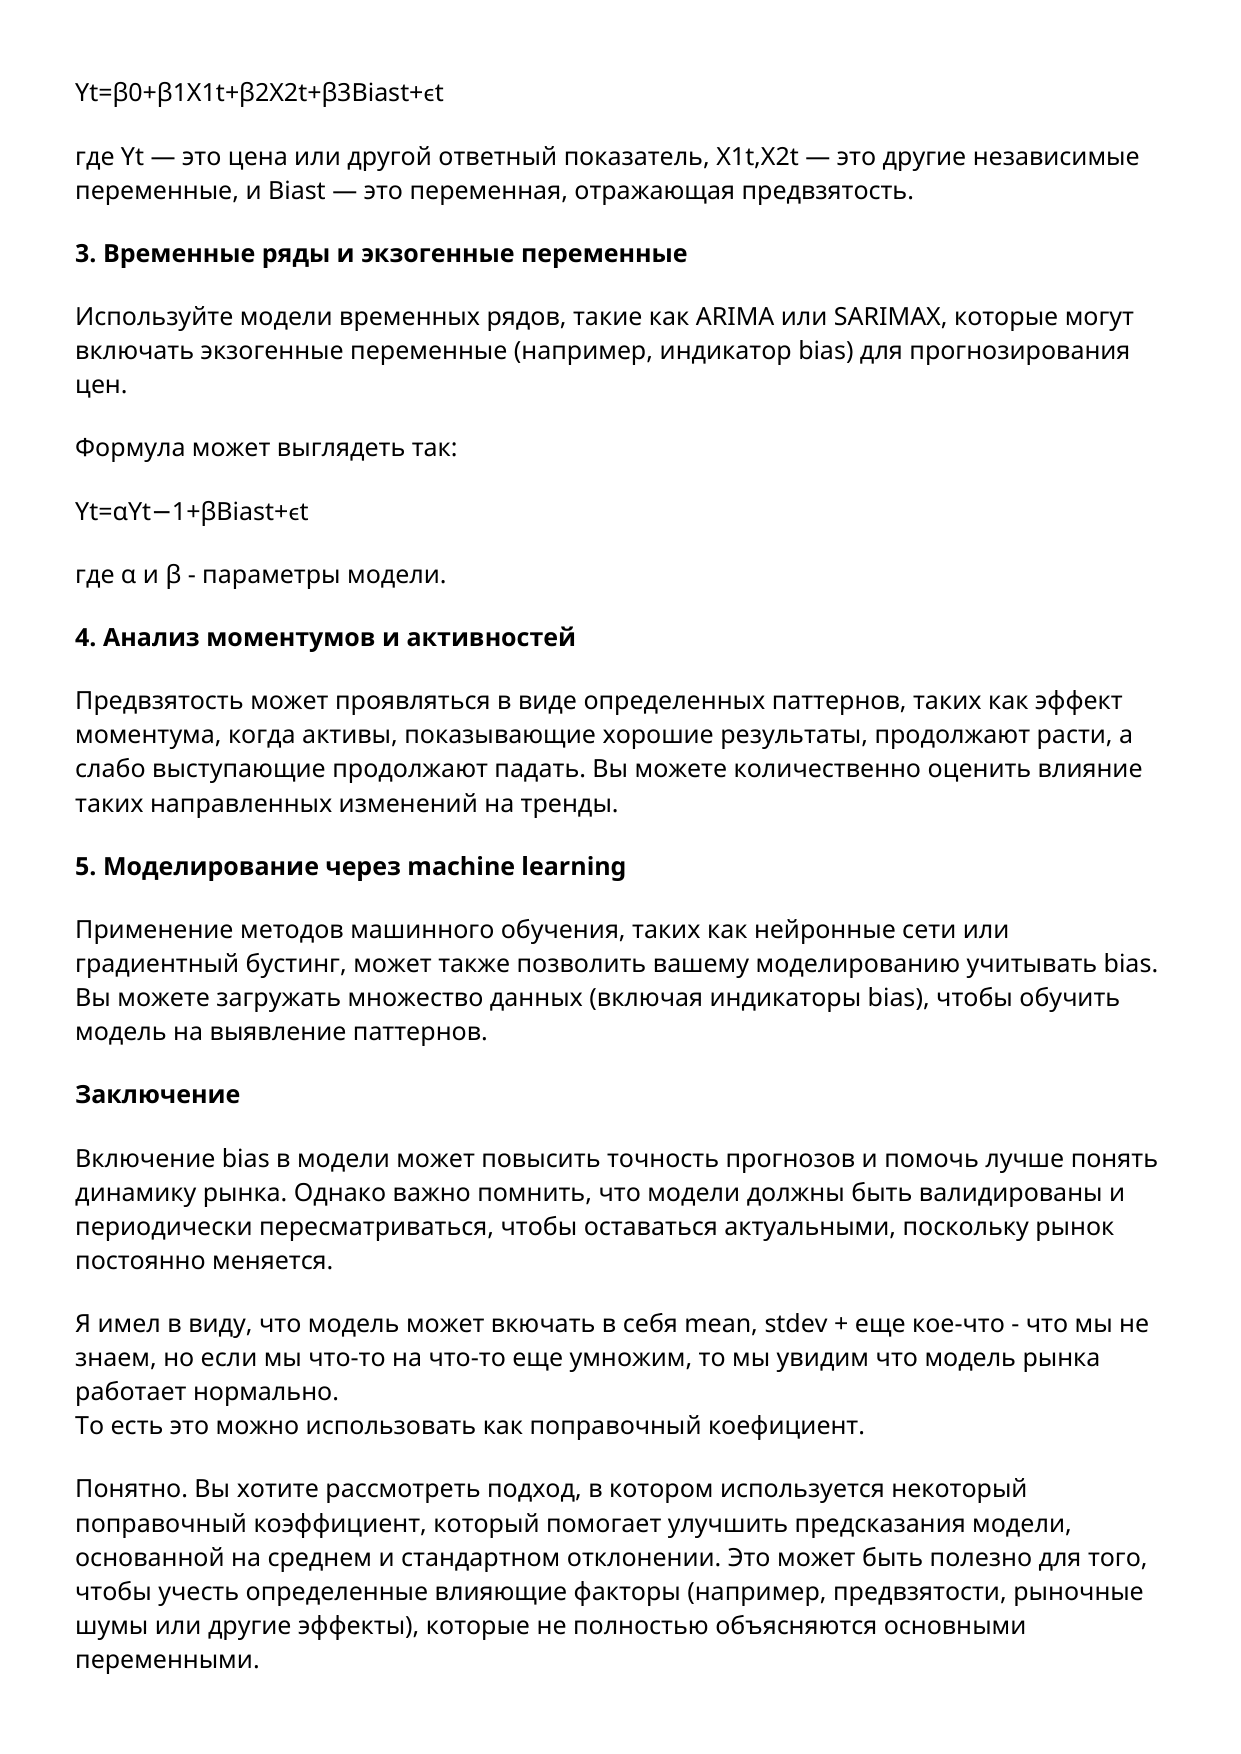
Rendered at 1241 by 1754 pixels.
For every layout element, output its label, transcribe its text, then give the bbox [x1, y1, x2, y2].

text Yt=β0+β1X1t+β2X2t+β3Biast+ϵt [75, 75, 1165, 109]
text Yt=αYt−1+βBiast+ϵt [75, 493, 1165, 527]
text Я имел в виду, что модель может вкючать в себя mean, stdev + еще кое-что - что мы не знаем, но если мы что-то на что-то еще умножим, то мы увидим что модель рынка работает нормально. То есть это можно использовать как поправочный коефициент. [75, 1306, 1165, 1442]
text Формула может выглядеть так: [75, 430, 1165, 464]
text где α и β - параметры модели. [75, 557, 1165, 591]
text где Yt — это цена или другой ответный показатель, X1t,X2t — это другие независимые переменные, и Biast — это переменная, отражающая предвзятость. [75, 138, 1165, 206]
text Используйте модели временных рядов, такие как ARIMA или SARIMAX, которые могут включать экзогенные переменные (например, индикатор bias) для прогнозирования цен. [75, 299, 1165, 401]
text Предвзятость может проявляться в виде определенных паттернов, таких как эффект моментума, когда активы, показывающие хорошие результаты, продолжают расти, а слабо выступающие продолжают падать. Вы можете количественно оценить влияние таких направленных изменений на тренды. [75, 683, 1165, 819]
text Понятно. Вы хотите рассмотреть подход, в котором используется некоторый поправочный коэффициент, который помогает улучшить предсказания модели, основанной на среднем и стандартном отклонении. Это может быть полезно для того, чтобы учесть определенные влияющие факторы (например, предвзятости, рыночные шумы или другие эффекты), которые не полностью объясняются основными переменными. [75, 1471, 1165, 1676]
text Включение bias в модели может повысить точность прогнозов и помочь лучше понять динамику рынка. Однако важно помнить, что модели должны быть валидированы и периодически пересматриваться, чтобы оставаться актуальными, поскольку рынок постоянно меняется. [75, 1140, 1165, 1277]
text 5. Моделирование через machine learning [75, 848, 1165, 882]
text 3. Временные ряды и экзогенные переменные [75, 236, 1165, 269]
text 4. Анализ моментумов и активностей [75, 620, 1165, 654]
text Заключение [75, 1077, 1165, 1111]
text Применение методов машинного обучения, таких как нейронные сети или градиентный бустинг, может также позволить вашему моделированию учитывать bias. Вы можете загружать множество данных (включая индикаторы bias), чтобы обучить модель на выявление паттернов. [75, 912, 1165, 1048]
